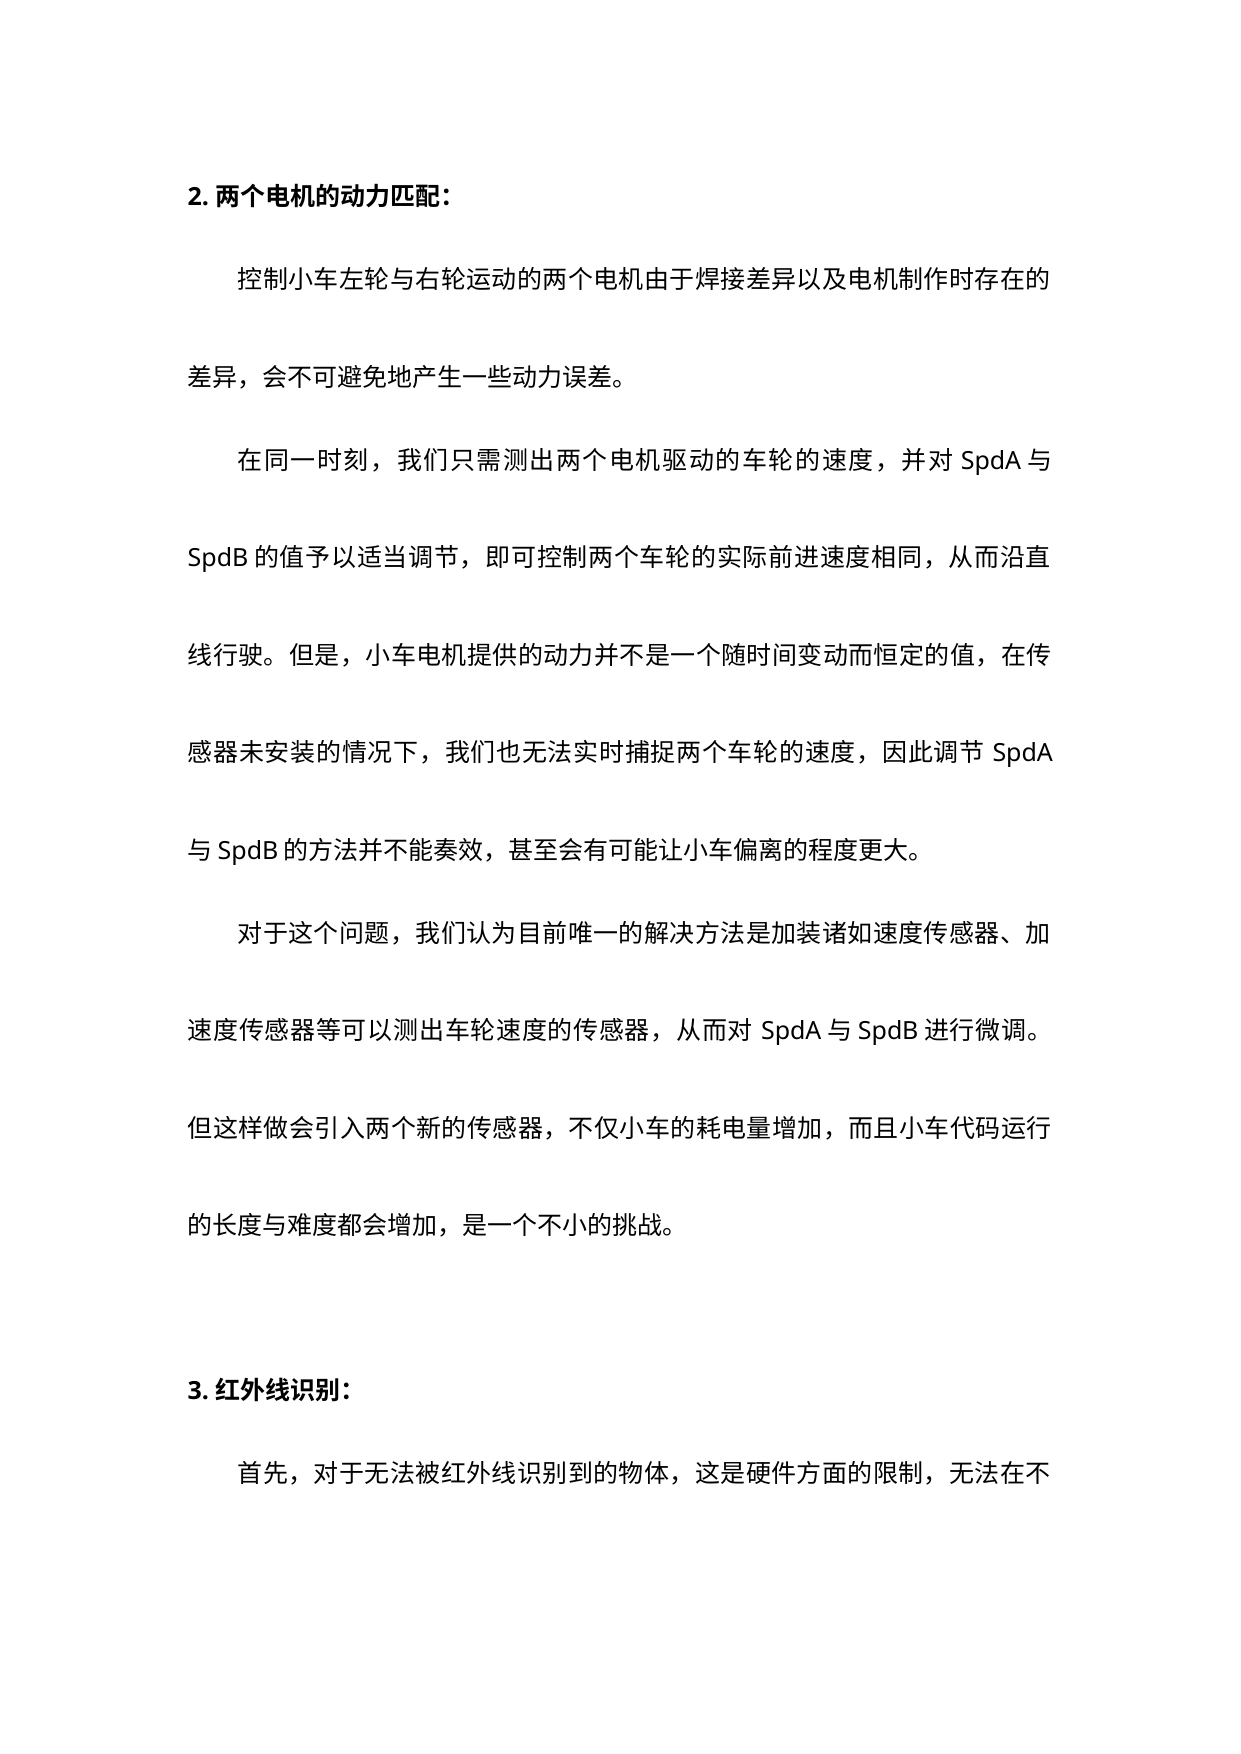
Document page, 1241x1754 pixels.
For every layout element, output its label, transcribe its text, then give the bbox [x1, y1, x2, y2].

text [187, 1439, 1053, 1504]
text 2. 两个电机的动力匹配： [187, 162, 1053, 227]
text 3. 红外线识别： [187, 1356, 1053, 1421]
text 控制小车左轮与右轮运动的两个电机由于焊接差异以及电机制作时存在的差异，会不可避免地产生一些动力误差。 [187, 245, 1053, 408]
text 在同一时刻，我们只需测出两个电机驱动的车轮的速度，并对SpdA与SpdB的值予以适当调节，即可控制两个车轮的实际前进速度相同，从而沿直线行驶。但是，小车电机提供的动力并不是一个随时间变动而恒定的值，在传感器未安装的情况下，我们也无法实时捕捉两个车轮的速度，因此调节SpdA与SpdB的方法并不能奏效，甚至会有可能让小车偏离的程度更大。 [187, 426, 1053, 881]
text 对于这个问题，我们认为目前唯一的解决方法是加装诸如速度传感器、加速度传感器等可以测出车轮速度的传感器，从而对SpdA与SpdB进行微调。但这样做会引入两个新的传感器，不仅小车的耗电量增加，而且小车代码运行的长度与难度都会增加，是一个不小的挑战。 [187, 899, 1053, 1256]
